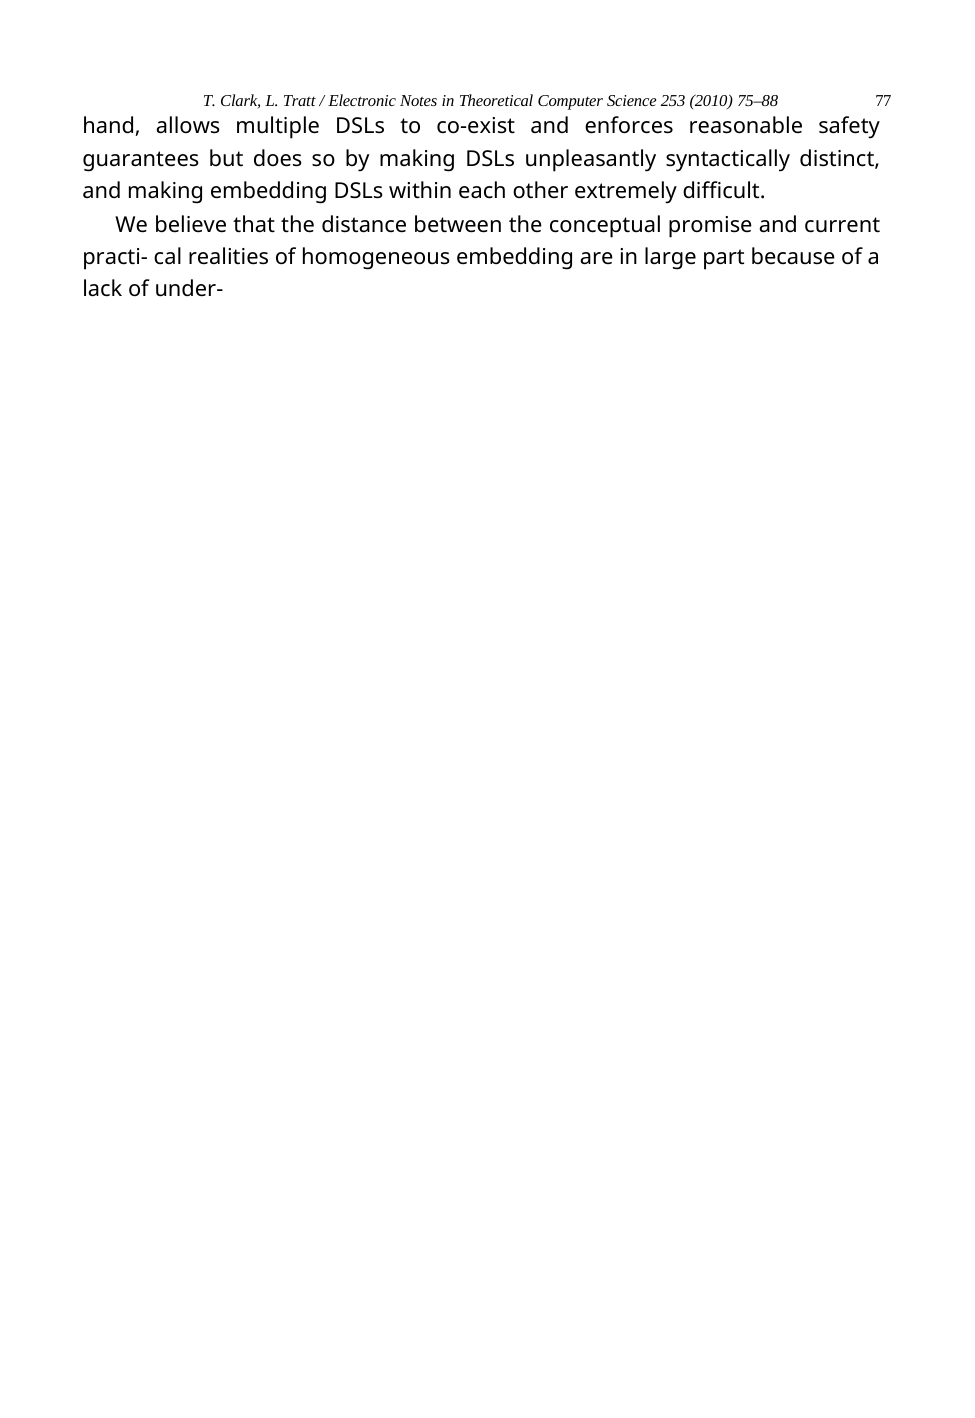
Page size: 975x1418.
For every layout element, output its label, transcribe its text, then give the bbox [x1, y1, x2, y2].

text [82, 110, 881, 204]
text We believe that the distance between the conceptual promise and current practi- cal realities of homogeneous embedding are in large part because of a lack of under- [82, 209, 881, 303]
